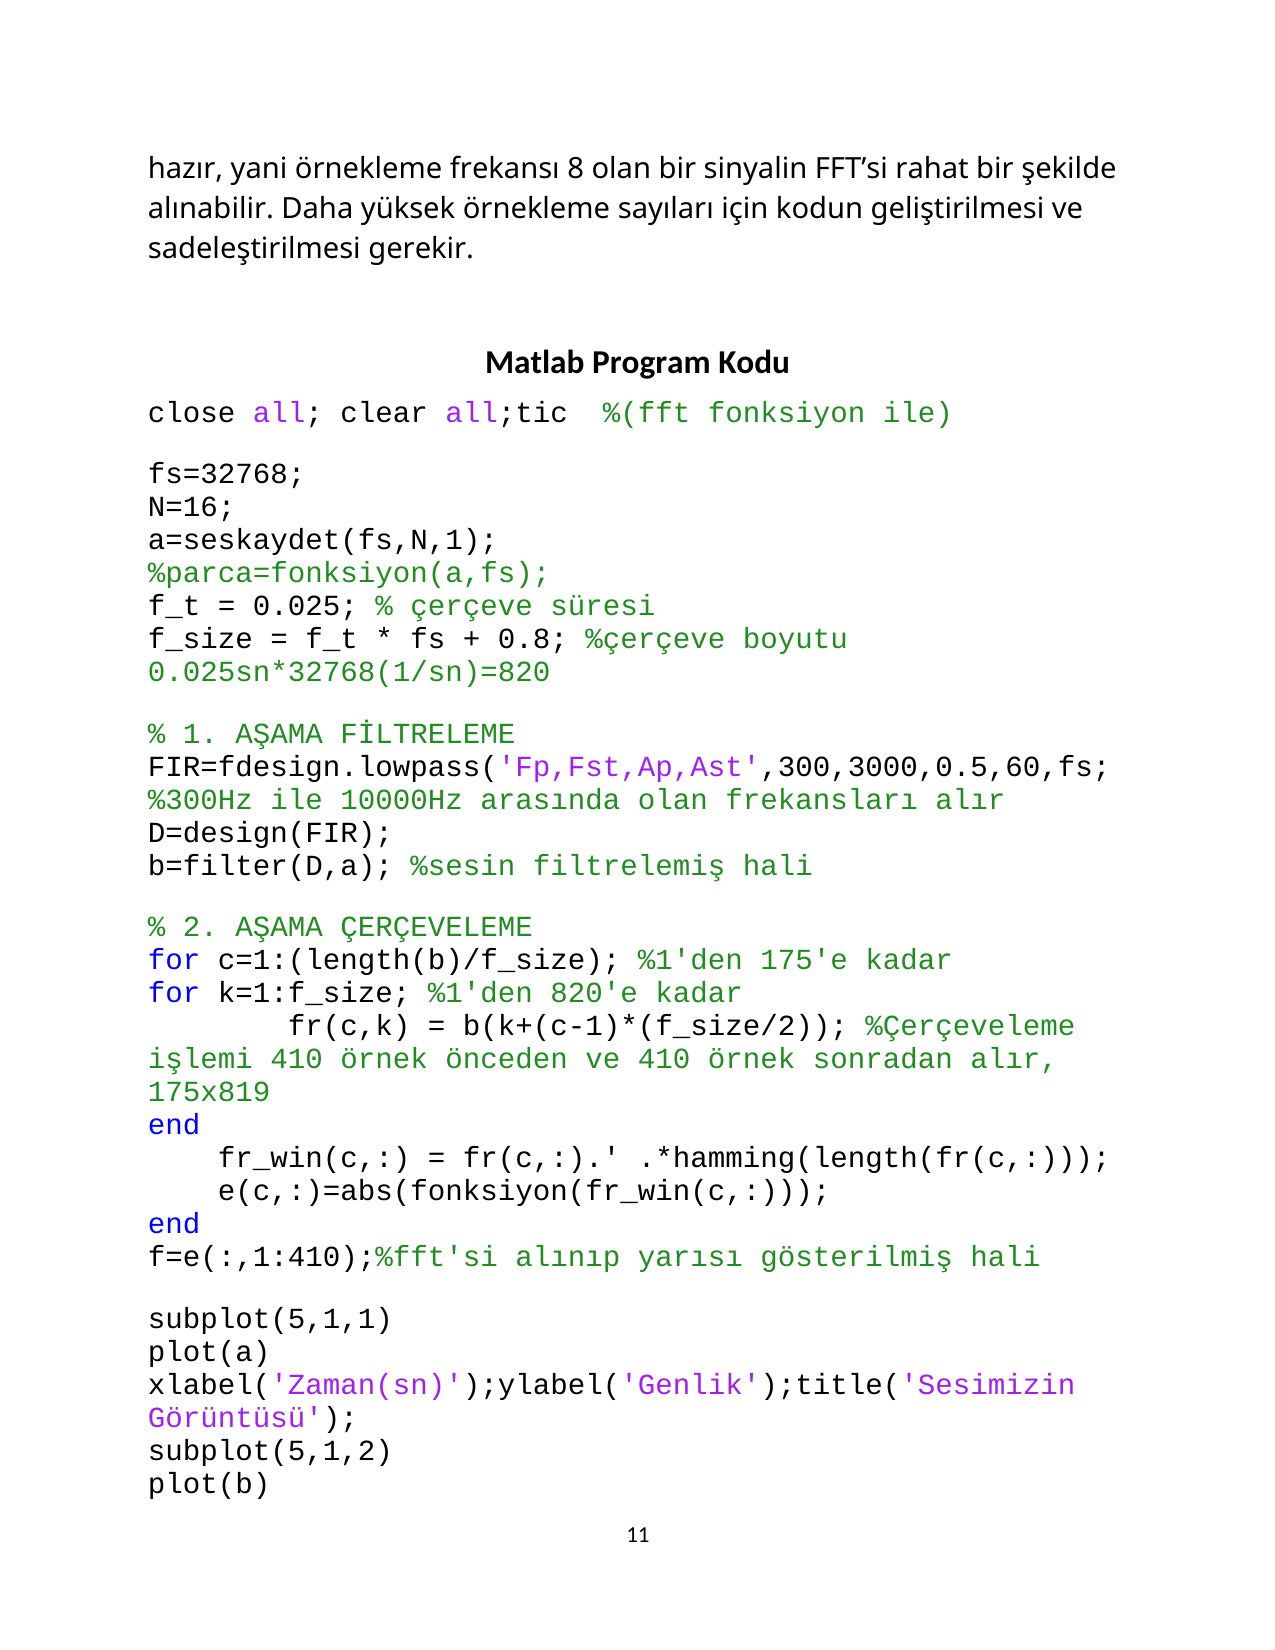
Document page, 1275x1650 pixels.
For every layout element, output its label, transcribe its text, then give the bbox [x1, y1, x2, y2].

text end [148, 1111, 1127, 1143]
text FIR=fdesign.lowpass('Fp,Fst,Ap,Ast',300,3000,0.5,60,fs; %300Hz ile 10000Hz arasında olan frekansları alır [148, 752, 1127, 818]
text a=seskaydet(fs,N,1); [148, 526, 1127, 558]
text plot(a) [148, 1337, 1127, 1370]
text %parca=fonksiyon(a,fs); [148, 558, 1127, 592]
text close all; clear all;tic %(fft fonksiyon ile) [148, 398, 1127, 431]
text % 1. AŞAMA FİLTRELEME [148, 719, 1127, 752]
text for k=1:f_size; %1'den 820'e kadar [148, 978, 1127, 1011]
text f_size = f_t * fs + 0.8; %çerçeve boyutu 0.025sn*32768(1/sn)=820 [148, 624, 1127, 691]
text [148, 148, 1127, 267]
text xlabel('Zaman(sn)');ylabel('Genlik');title('Sesimizin Görüntüsü'); [148, 1370, 1127, 1436]
text f=e(:,1:410);%fft'si alınıp yarısı gösterilmiş hali [148, 1243, 1127, 1276]
text fs=32768; [148, 459, 1127, 492]
text % 2. AŞAMA ÇERÇEVELEME [148, 912, 1127, 945]
text fr(c,k) = b(k+(c-1)*(f_size/2)); %Çerçeveleme işlemi 410 örnek önceden ve 410 örnek sonradan alır, 175x819 [148, 1011, 1127, 1111]
text for c=1:(length(b)/f_size); %1'den 175'e kadar [148, 945, 1127, 978]
text fr_win(c,:) = fr(c,:).' .*hamming(length(fr(c,:))); [148, 1143, 1127, 1177]
text Matlab Program Kodu [148, 341, 1127, 381]
text b=filter(D,a); %sesin filtrelemiş hali [148, 851, 1127, 884]
text plot(b) [148, 1469, 1127, 1502]
text D=design(FIR); [148, 818, 1127, 851]
text subplot(5,1,2) [148, 1436, 1127, 1469]
text end [148, 1209, 1127, 1243]
text subplot(5,1,1) [148, 1304, 1127, 1337]
text f_t = 0.025; % çerçeve süresi [148, 592, 1127, 624]
text N=16; [148, 492, 1127, 526]
text e(c,:)=abs(fonksiyon(fr_win(c,:))); [148, 1177, 1127, 1209]
